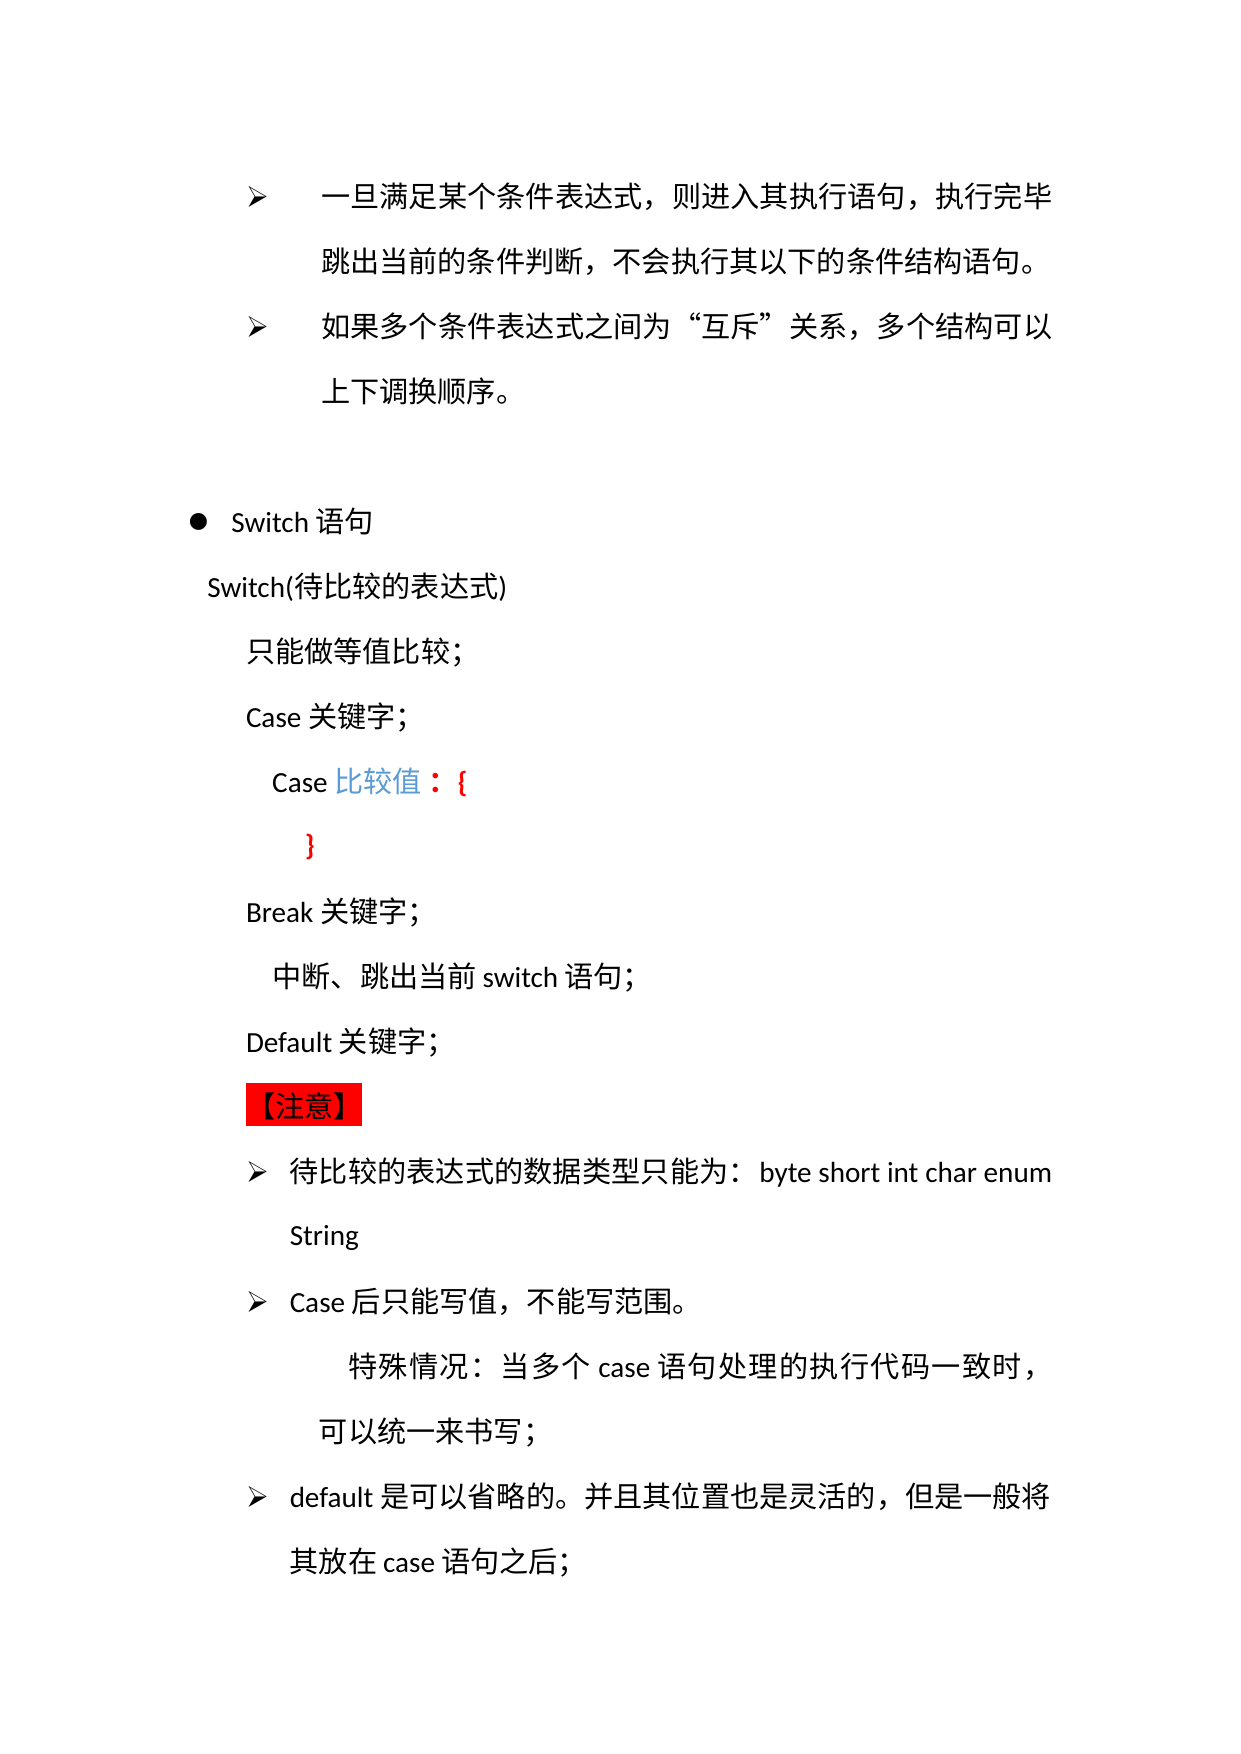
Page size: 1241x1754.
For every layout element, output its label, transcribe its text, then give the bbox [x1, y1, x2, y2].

text Case 比较值 ：{ [187, 747, 1053, 812]
text Switch(待比较的表达式) [187, 552, 1053, 617]
list Case 后只能写值，不能写范围。 [246, 1267, 1053, 1332]
list Switch语句 [187, 487, 1053, 552]
text Default 关键字； [187, 1007, 1053, 1072]
list 待比较的表达式的数据类型只能为：byte short int char enum String [246, 1137, 1053, 1267]
text Break 关键字； [187, 877, 1053, 942]
list 特殊情况：当多个case语句处理的执行代码一致时，可以统一来书写； [319, 1332, 1053, 1462]
list default 是可以省略的。并且其位置也是灵活的，但是一般将其放在case语句之后； [246, 1462, 1053, 1592]
text 【注意】 [187, 1072, 1053, 1137]
text 只能做等值比较； [187, 617, 1053, 682]
list 一旦满足某个条件表达式，则进入其执行语句，执行完毕，跳出当前的条件判断，不会执行其以下的条件结构语句。 [246, 162, 1053, 292]
list 如果多个条件表达式之间为“互斥”关系，多个结构可以上下调换顺序。 [246, 292, 1053, 422]
text Case 关键字； [187, 682, 1053, 747]
text } [187, 812, 1053, 877]
text 中断、跳出当前switch语句； [187, 942, 1053, 1007]
